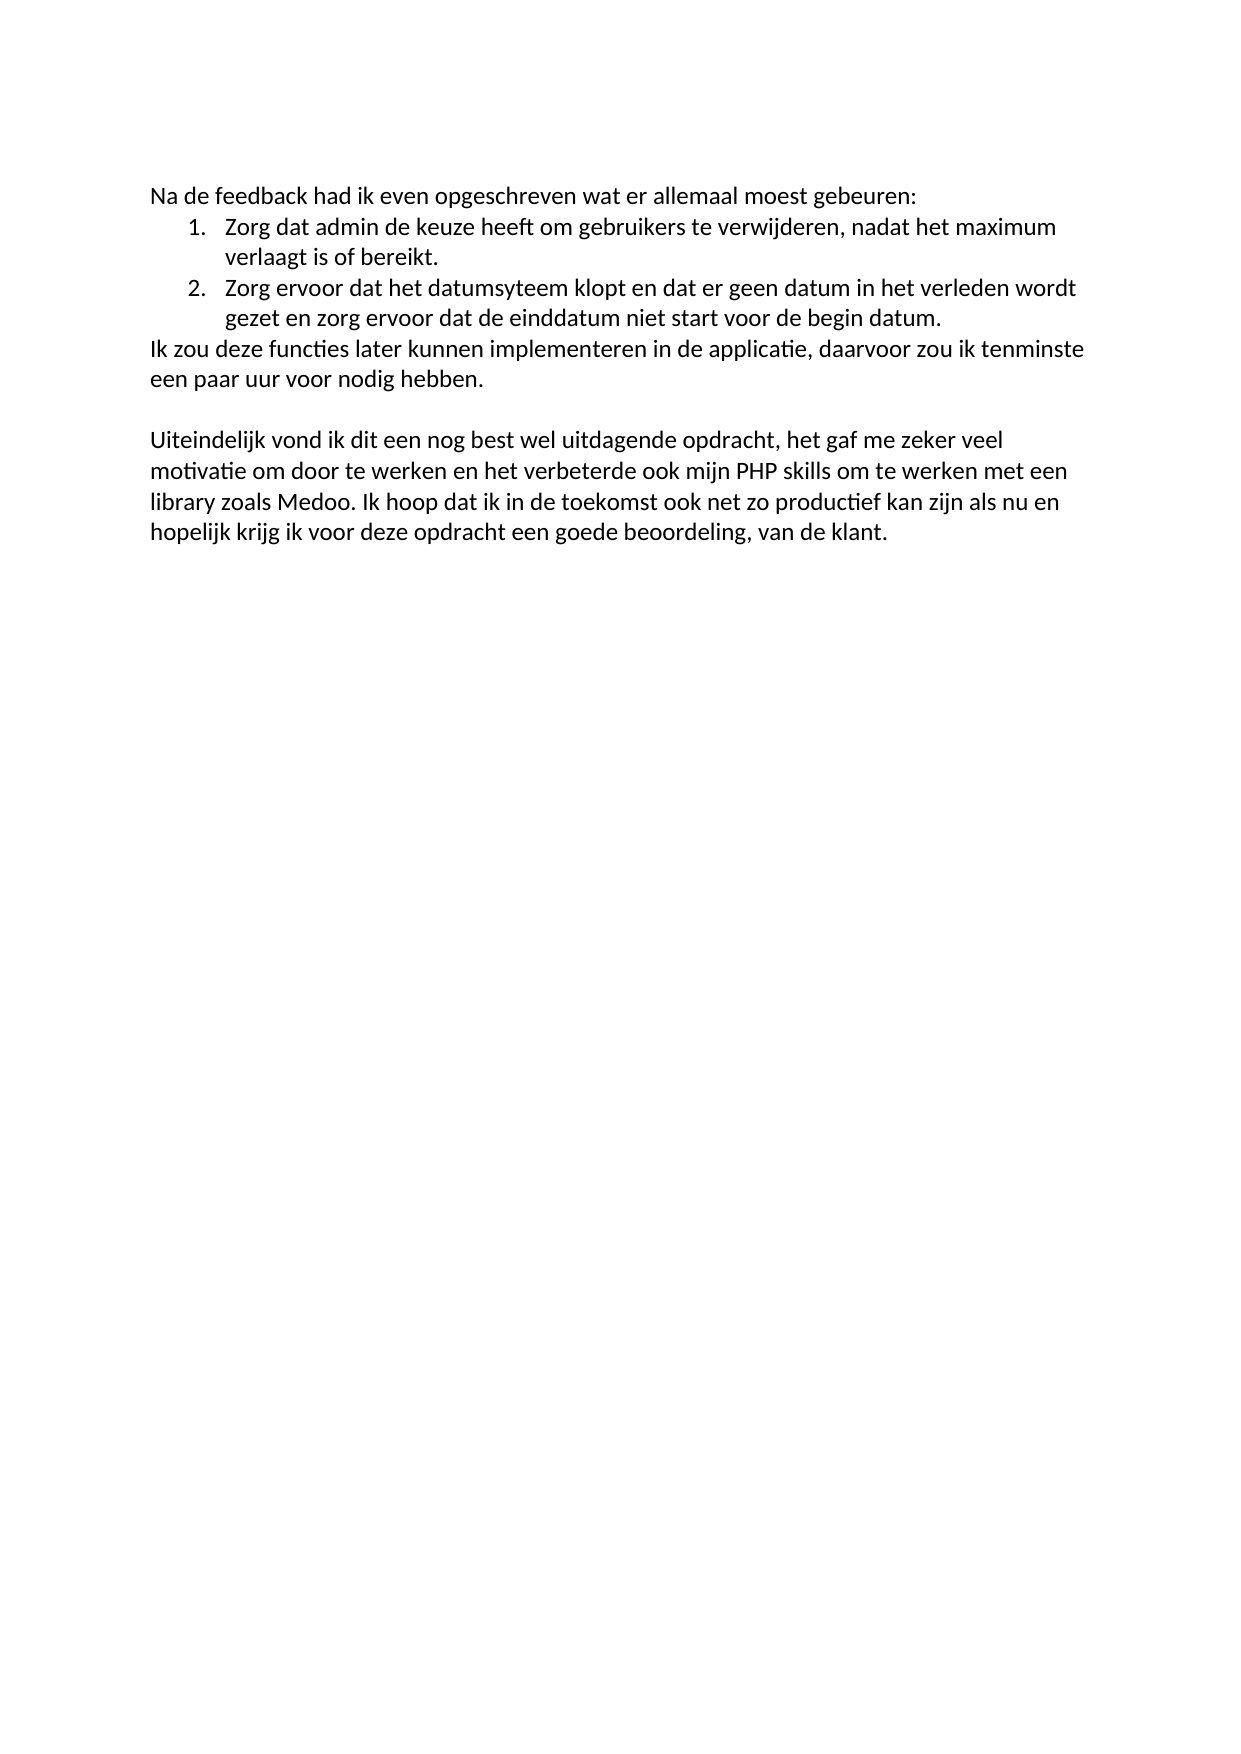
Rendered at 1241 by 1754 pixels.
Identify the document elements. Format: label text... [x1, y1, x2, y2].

text Na de feedback had ik even opgeschreven wat er allemaal moest gebeuren: [150, 181, 1090, 211]
list Zorg dat admin de keuze heeft om gebruikers te verwijderen, nadat het maximum verlaagt is of bereikt. [187, 211, 1090, 272]
text Ik zou deze functies later kunnen implementeren in de applicatie, daarvoor zou ik tenminste een paar uur voor nodig hebben. [150, 333, 1090, 394]
list Zorg ervoor dat het datumsyteem klopt en dat er geen datum in het verleden wordt gezet en zorg ervoor dat de einddatum niet start voor de begin datum. [187, 272, 1090, 333]
text Uiteindelijk vond ik dit een nog best wel uitdagende opdracht, het gaf me zeker veel motivatie om door te werken en het verbeterde ook mijn PHP skills om te werken met een library zoals Medoo. Ik hoop dat ik in de toekomst ook net zo productief kan zijn als nu en hopelijk krijg ik voor deze opdracht een goede beoordeling, van de klant. [150, 425, 1090, 547]
